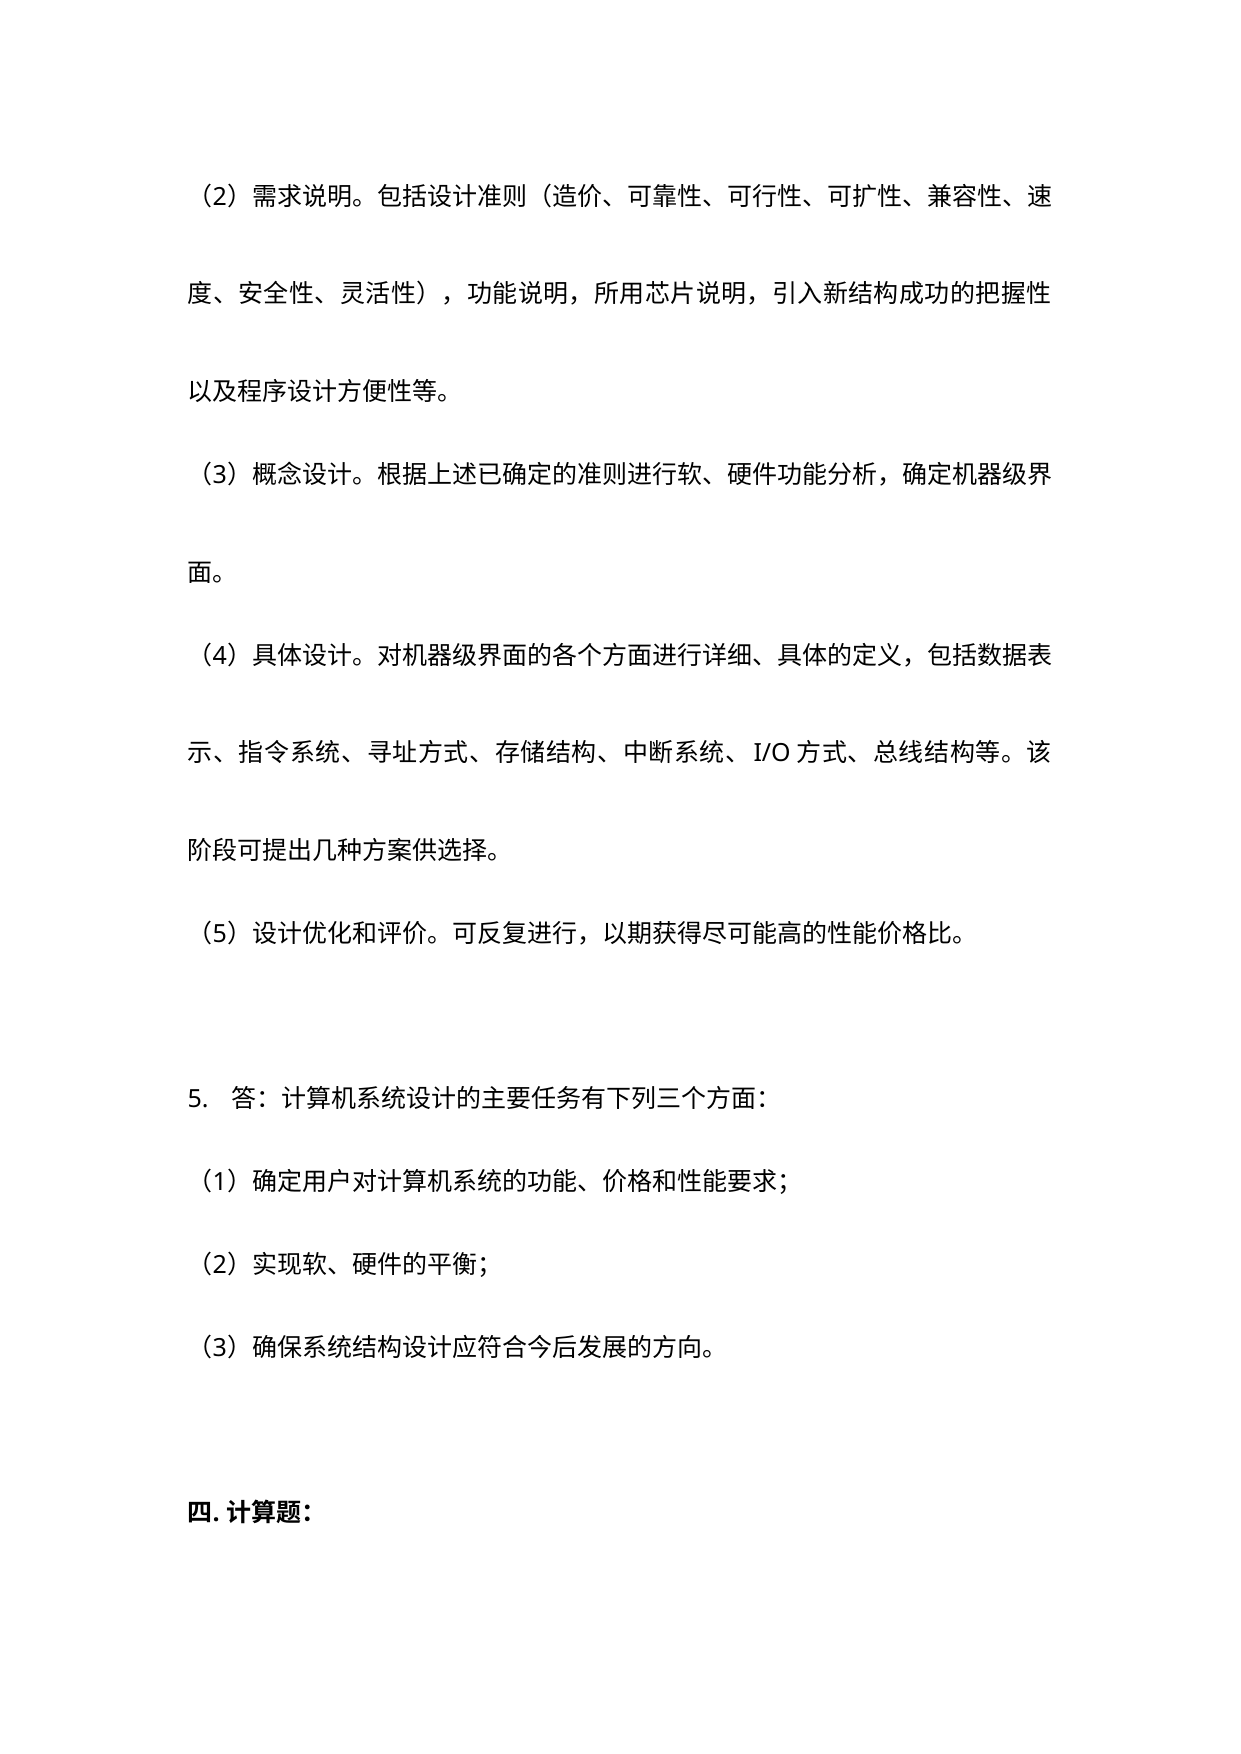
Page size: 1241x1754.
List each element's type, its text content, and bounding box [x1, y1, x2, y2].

list （2）实现软、硬件的平衡； [187, 1230, 1053, 1295]
list （4）具体设计。对机器级界面的各个方面进行详细、具体的定义，包括数据表示、指令系统、寻址方式、存储结构、中断系统、I/O方式、总线结构等。该阶段可提出几种方案供选择。 [187, 621, 1053, 881]
list （2）需求说明。包括设计准则（造价、可靠性、可行性、可扩性、兼容性、速度、安全性、灵活性），功能说明，所用芯片说明，引入新结构成功的把握性以及程序设计方便性等。 [187, 162, 1053, 422]
list （3）确保系统结构设计应符合今后发展的方向。 [187, 1313, 1053, 1378]
text 四. 计算题： [187, 1478, 1053, 1543]
list （1）确定用户对计算机系统的功能、价格和性能要求； [187, 1147, 1053, 1212]
list （3）概念设计。根据上述已确定的准则进行软、硬件功能分析，确定机器级界面。 [187, 440, 1053, 603]
list （5）设计优化和评价。可反复进行，以期获得尽可能高的性能价格比。 [187, 899, 1053, 964]
list 答：计算机系统设计的主要任务有下列三个方面： [187, 1064, 1053, 1129]
